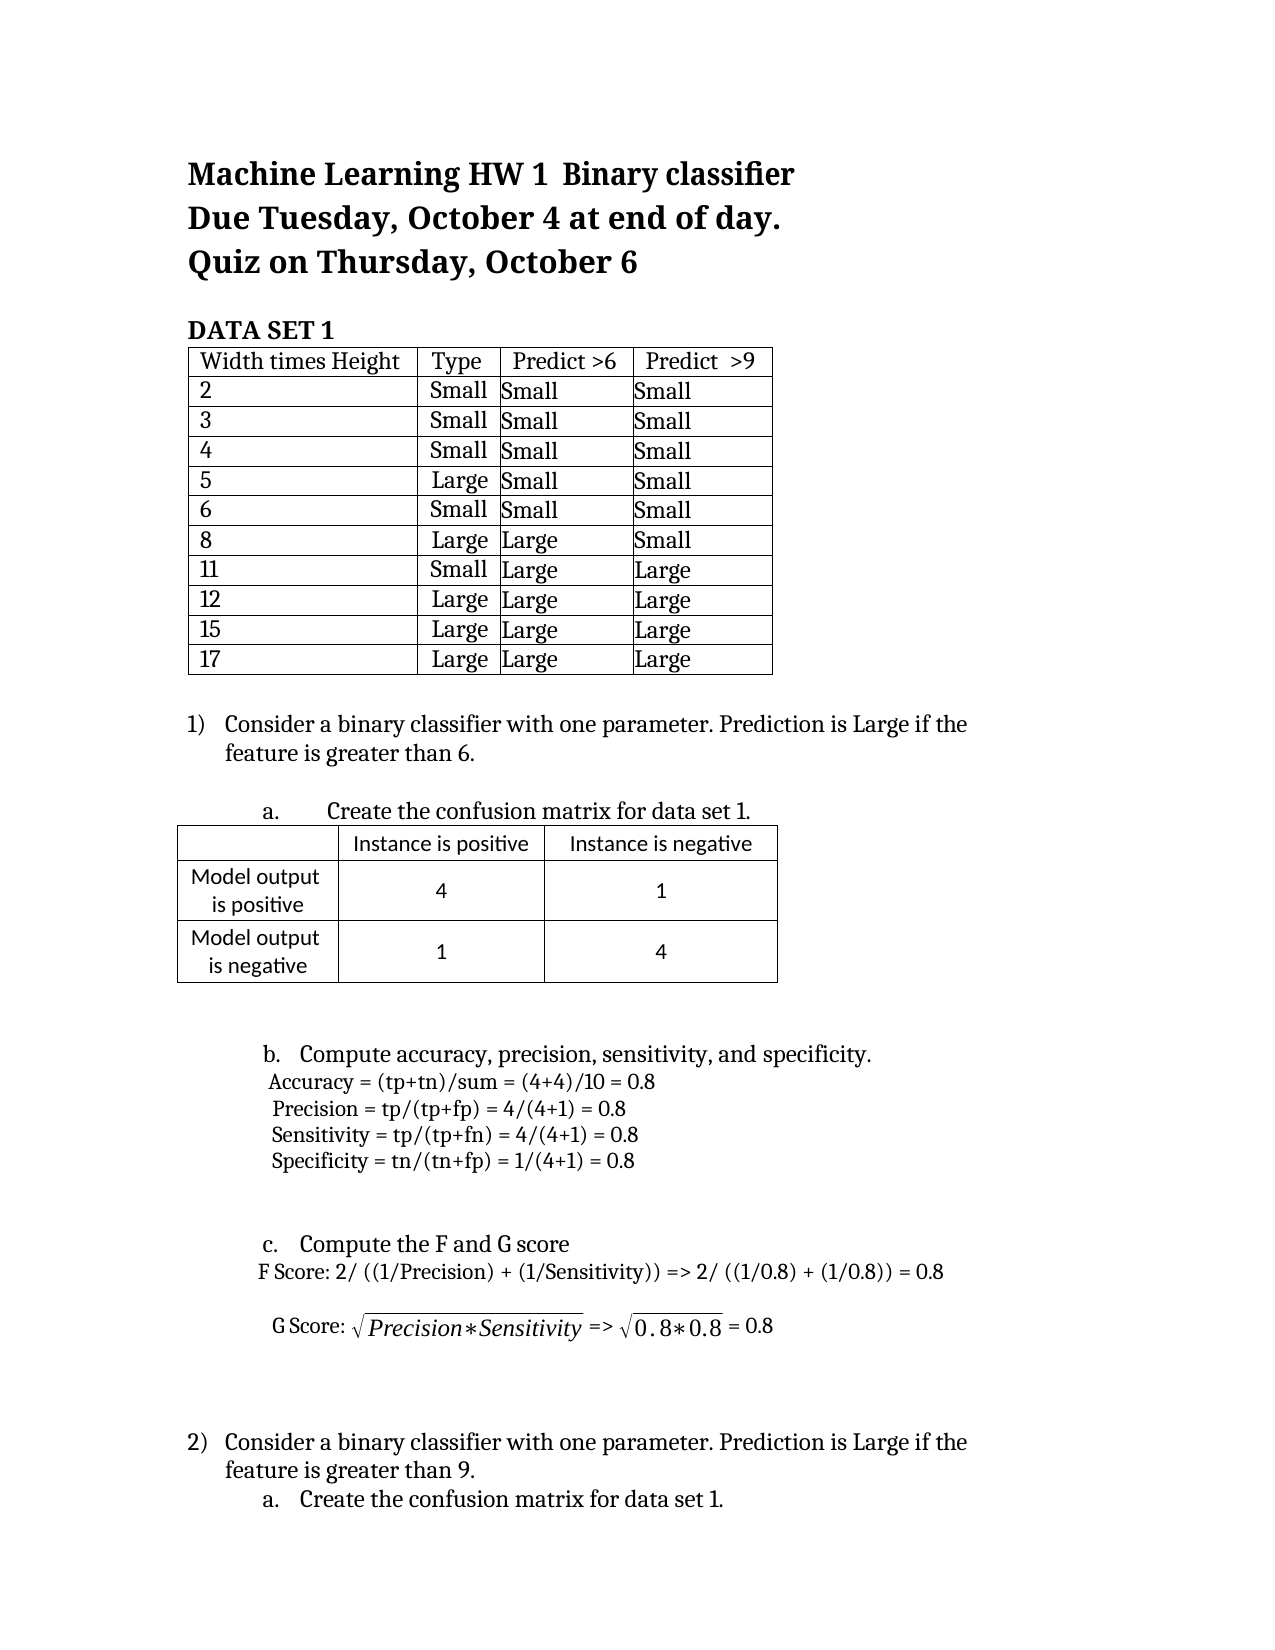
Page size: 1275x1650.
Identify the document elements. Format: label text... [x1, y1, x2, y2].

text Precision = tp/(tp+fp) = 4/(4+1) = 0.8 [252, 1096, 1148, 1122]
table_cell 4 [189, 437, 417, 466]
table_cell Small [418, 496, 500, 525]
table_cell 8 [189, 526, 417, 555]
table_cell 1 [545, 861, 777, 920]
table_cell Large [418, 616, 500, 644]
table_cell 12 [189, 586, 417, 614]
table_cell Large [418, 526, 500, 555]
table_cell Large [501, 645, 633, 674]
list Create the confusion matrix for data set 1. [262, 1485, 1148, 1513]
table_cell Small [501, 377, 633, 406]
table_cell Large [501, 556, 633, 585]
table_header Type [418, 348, 500, 376]
table_cell Small [634, 407, 772, 436]
table_cell Small [634, 496, 772, 525]
table_cell Model output is positive [178, 861, 338, 920]
table_cell Large [634, 586, 772, 614]
table_header Width times Height [189, 348, 417, 376]
table_cell Small [418, 556, 500, 585]
table_cell Large [501, 526, 633, 555]
text Sensitivity = tp/(tp+fn) = 4/(4+1) = 0.8 [252, 1122, 1148, 1148]
subtitle Machine Learning HW 1 Binary classifier Due Tuesday, October 4 at end of day. [187, 152, 797, 238]
table_cell 3 [189, 407, 417, 436]
table_cell 4 [545, 921, 777, 982]
table_cell Large [501, 586, 633, 614]
table_cell 15 [189, 616, 417, 644]
table_cell Small [501, 407, 633, 436]
table_cell Small [634, 467, 772, 495]
table_header [178, 826, 338, 860]
text Accuracy = (tp+tn)/sum = (4+4)/10 = 0.8 [187, 1069, 1148, 1096]
table_header Predict >6 [501, 348, 633, 376]
table_header Predict >9 [634, 348, 772, 376]
table_cell 1 [339, 921, 544, 982]
table_cell Large [634, 556, 772, 585]
table_cell 17 [189, 645, 417, 674]
text Specificity = tn/(tn+fp) = 1/(4+1) = 0.8 [252, 1148, 1148, 1174]
table_cell 4 [339, 861, 544, 920]
table_cell Large [634, 645, 772, 674]
table_cell Small [634, 437, 772, 466]
table_header Instance is positive [339, 826, 544, 860]
table_cell Small [634, 377, 772, 406]
table_cell Small [634, 526, 772, 555]
table_cell Large [634, 616, 772, 644]
table_cell 11 [189, 556, 417, 585]
subtitle DATA SET 1 [187, 313, 1148, 347]
table_cell Large [418, 586, 500, 614]
table_cell Small [501, 467, 633, 495]
table_cell Small [501, 496, 633, 525]
list Consider a binary classifier with one parameter. Prediction is Large if the feature is greater than 6. [187, 710, 1008, 767]
table_cell Large [418, 467, 500, 495]
table_cell Small [418, 377, 500, 406]
list Compute accuracy, precision, sensitivity, and specificity. [262, 1040, 1148, 1069]
list Compute the F and G score [262, 1230, 1148, 1259]
list F Score: 2/ ((1/Precision) + (1/Sensitivity)) => 2/ ((1/0.8) + (1/0.8)) = 0.8 [252, 1259, 1148, 1285]
list Create the confusion matrix for data set 1. [262, 796, 1148, 825]
table_cell 5 [189, 467, 417, 495]
list G Score: => = 0.8 [252, 1312, 1148, 1341]
list Consider a binary classifier with one parameter. Prediction is Large if the feature is greater than 9. [187, 1428, 1008, 1484]
table_cell Large [501, 616, 633, 644]
table_cell Large [418, 645, 500, 674]
table_cell Model output is negative [178, 921, 338, 982]
table_cell 2 [189, 377, 417, 406]
table_cell 6 [189, 496, 417, 525]
table_cell Small [418, 407, 500, 436]
table_cell Small [501, 437, 633, 466]
text Quiz on Thursday, October 6 [187, 240, 1148, 282]
table_cell Small [418, 437, 500, 466]
table_header Instance is negative [545, 826, 777, 860]
